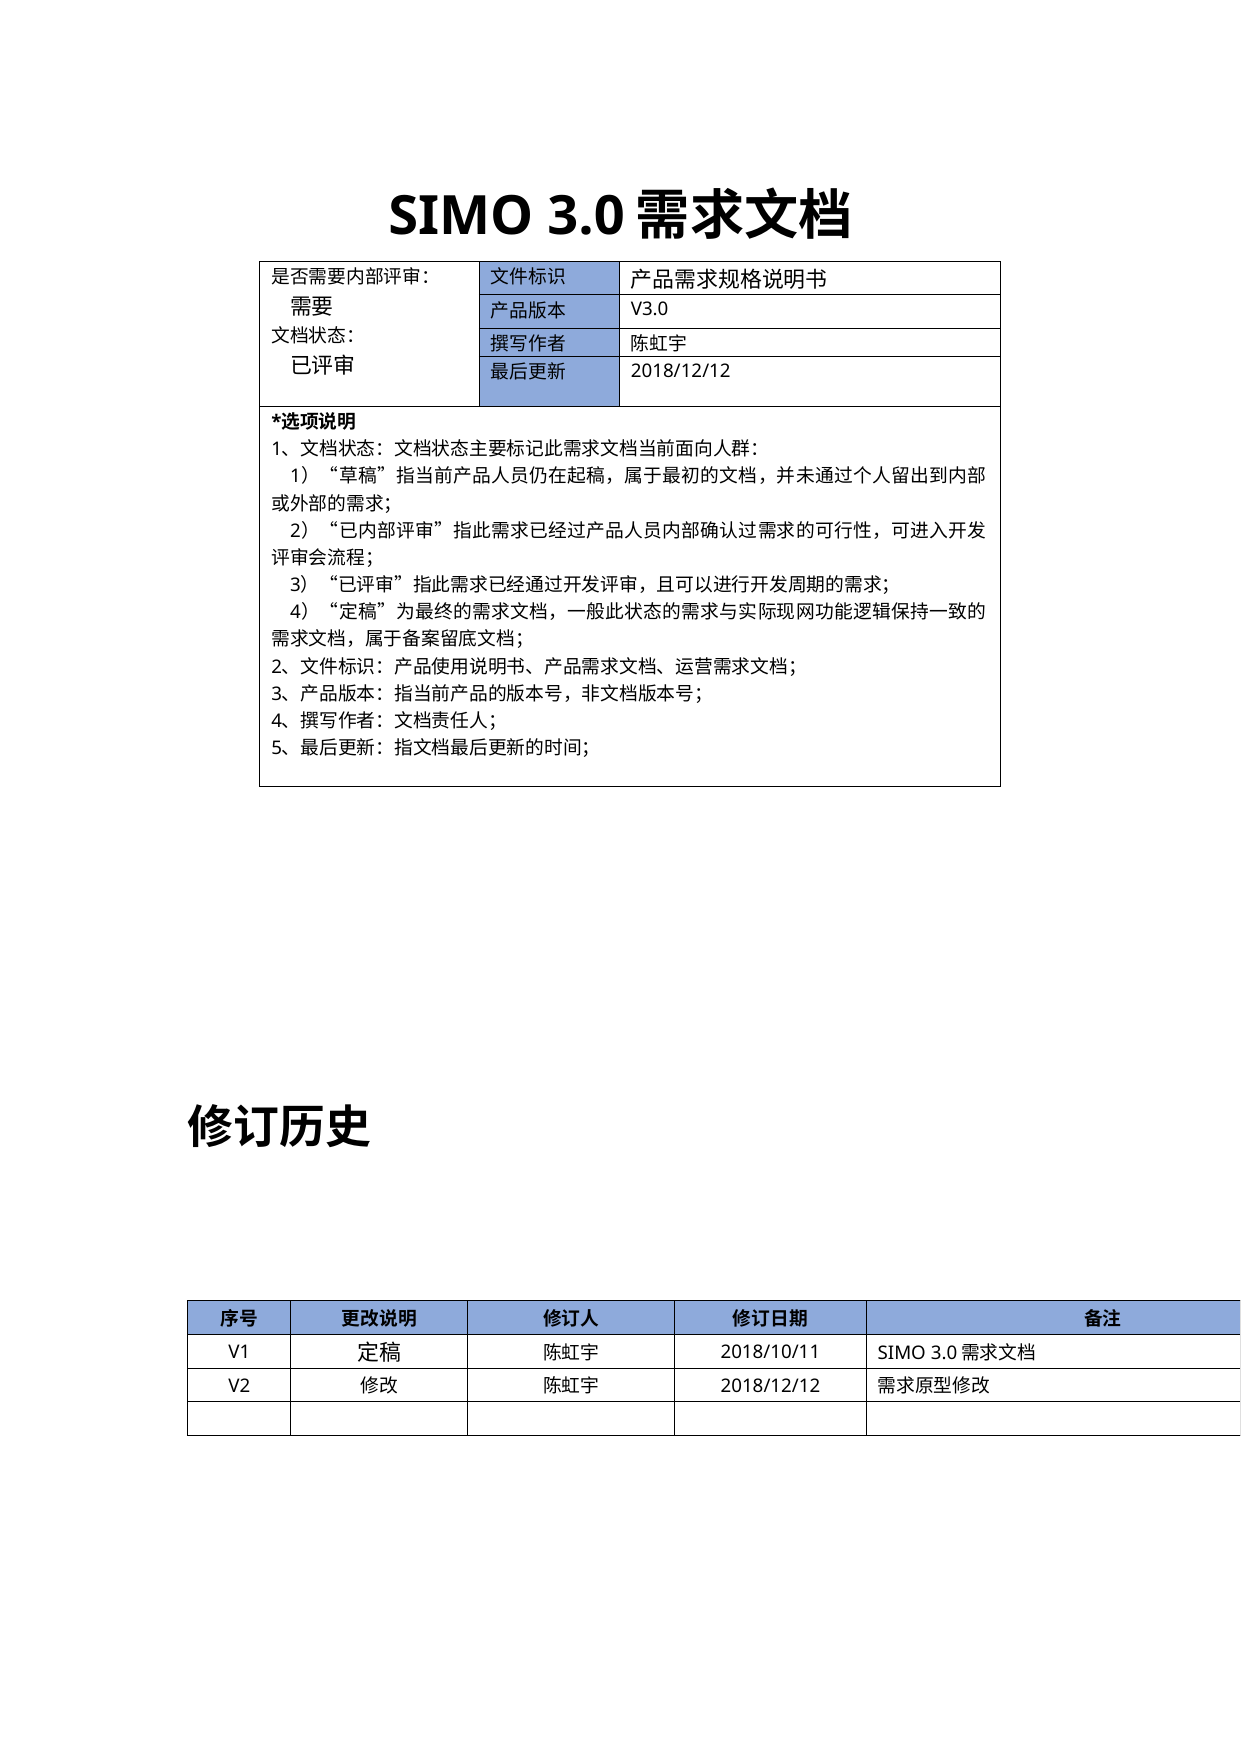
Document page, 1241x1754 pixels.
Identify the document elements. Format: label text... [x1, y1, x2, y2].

table_cell 陈虹宇 [468, 1335, 674, 1367]
table_cell [867, 1402, 1240, 1434]
table_cell 最后更新 [480, 357, 619, 406]
table_header 文件标识 [480, 262, 619, 294]
table_cell 需求原型修改 [867, 1369, 1240, 1401]
subtitle 修订历史 [187, 1075, 1053, 1172]
table_cell 产品版本 [480, 295, 619, 328]
table_cell 撰写作者 [480, 329, 619, 356]
table_header 更改说明 [291, 1301, 467, 1334]
table_cell 修改 [291, 1369, 467, 1401]
table_cell 2018/12/12 [675, 1369, 866, 1401]
table_cell V1 [188, 1335, 290, 1367]
table_header 修订人 [468, 1301, 674, 1334]
table_cell 陈虹宇 [468, 1369, 674, 1401]
table_header 是否需要内部评审： 文档状态： [260, 262, 479, 406]
table_cell [291, 1402, 467, 1434]
table_header 修订日期 [675, 1301, 866, 1334]
table_cell [188, 1402, 290, 1434]
table_cell V3.0 [620, 295, 1000, 328]
table_header 序号 [188, 1301, 290, 1334]
table_cell SIMO 3.0需求文档 [867, 1335, 1240, 1367]
table_cell [468, 1402, 674, 1434]
table_cell V2 [188, 1369, 290, 1401]
table_cell *选项说明 1、文档状态：文档状态主要标记此需求文档当前面向人群： 1）“草稿”指当前产品人员仍在起稿，属于最初的文档，并未通过个人留出到内部或外部的需求； 2）“已内部评审”指此需求已经过产品人员内部确认过需求的可行性，可进入开发评审会流程； 3）“已评审”指此需求已经通过开发评审，且可以进行开发周期的需求； 4）“定稿”为最终的需求文档，一般此状态的需求与实际现网功能逻辑保持一致的需求文档，属于备案留底文档； 2、文件标识：产品使用说明书、产品需求文档、运营需求文档； 3、产品版本：指当前产品的版本号，非文档版本号； 4、撰写作者：文档责任人； 5、最后更新：指文档最后更新的时间； [260, 407, 1000, 786]
table_header 备注 [867, 1301, 1240, 1334]
table_cell 陈虹宇 [620, 329, 1000, 356]
table_cell [675, 1402, 866, 1434]
